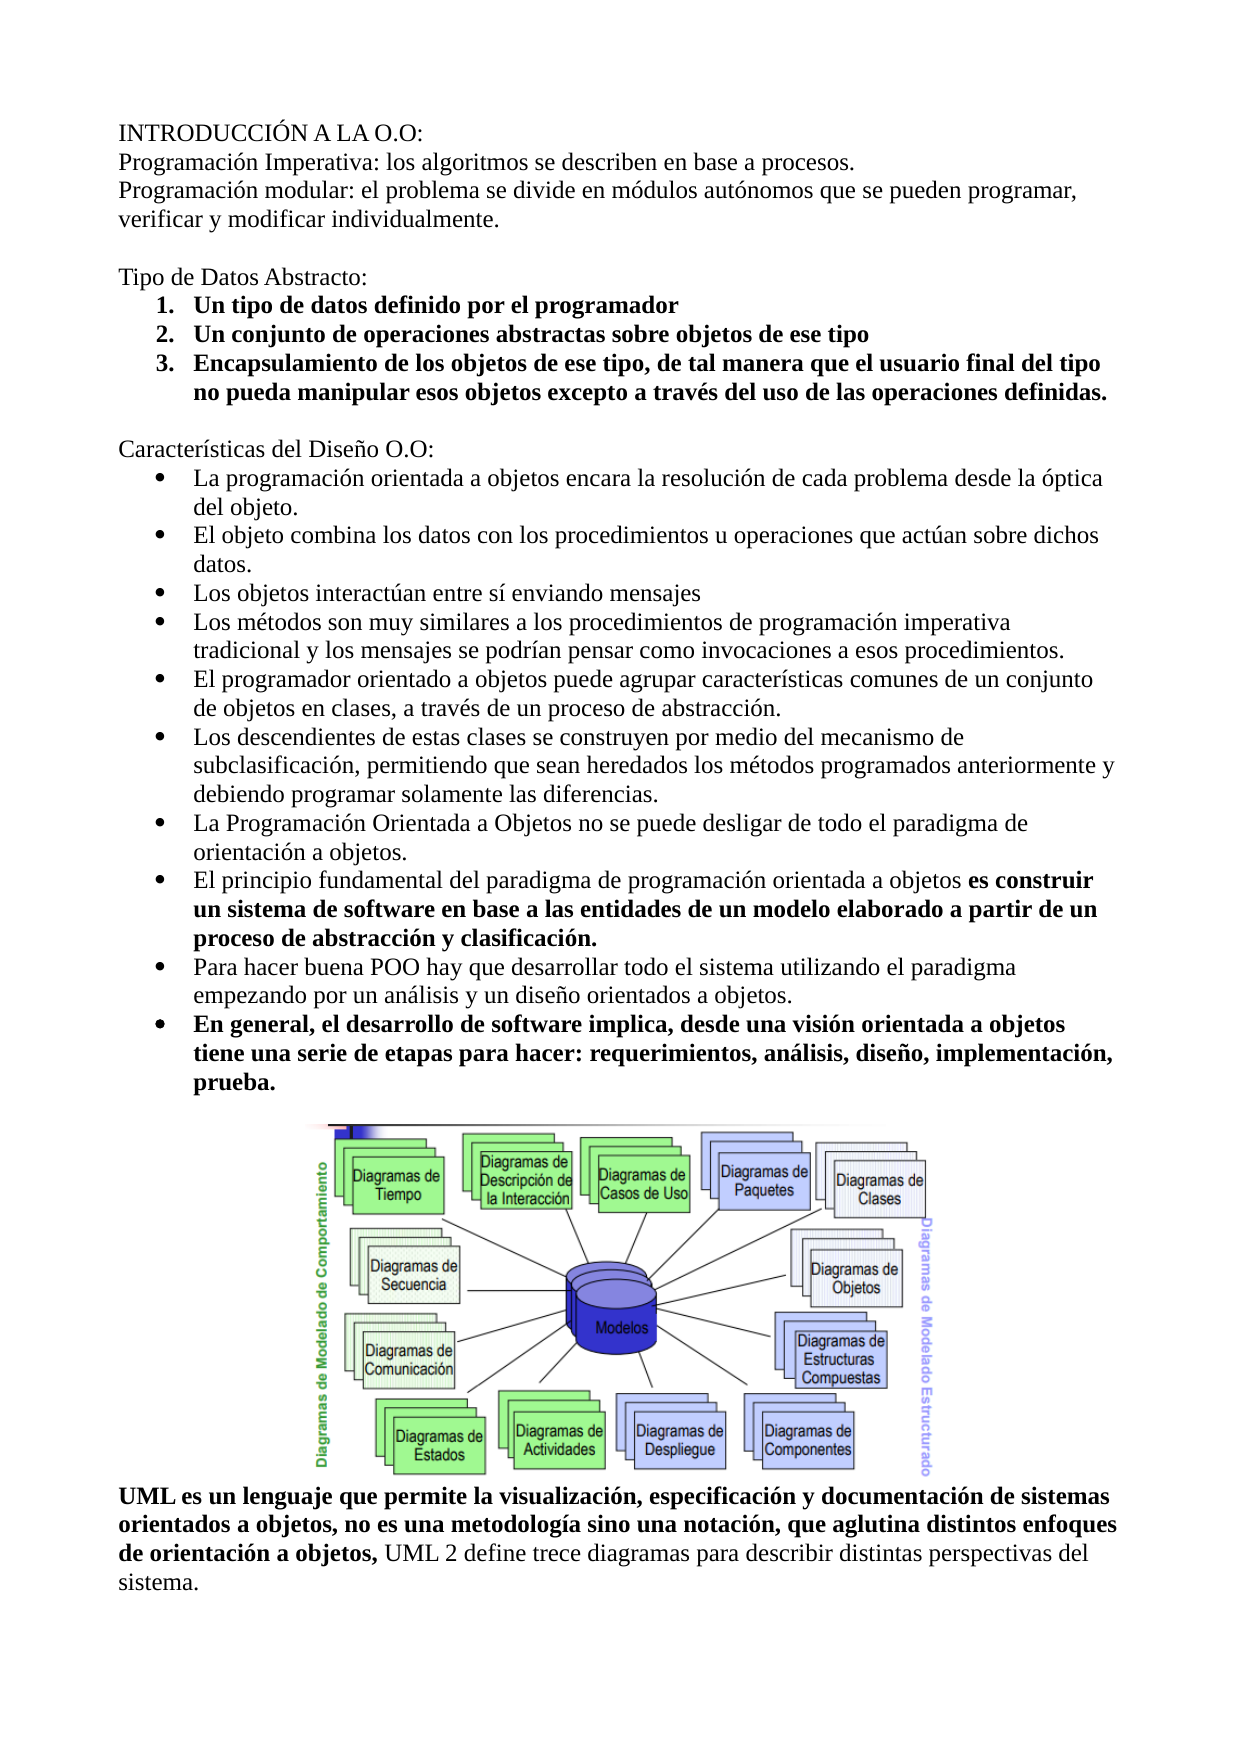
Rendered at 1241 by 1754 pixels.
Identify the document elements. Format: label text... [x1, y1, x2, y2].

list Para hacer buena POO hay que desarrollar todo el sistema utilizando el paradigma empezando por un análisis y un diseño orientados a objetos. [156, 952, 1122, 1009]
list Encapsulamiento de los objetos de ese tipo, de tal manera que el usuario final del tipo no pueda manipular esos objetos excepto a través del uso de las operaciones definidas. [156, 348, 1122, 406]
text UML es un lenguaje que permite la visualización, especificación y documentación de sistemas orientados a objetos, no es una metodología sino una notación, que aglutina distintos enfoques de orientación a objetos, UML 2 define trece diagramas para describir distintas perspectivas del sistema. [118, 1481, 1122, 1596]
list Los objetos interactúan entre sí enviando mensajes [156, 578, 1122, 607]
text Características del Diseño O.O: [118, 434, 1122, 463]
list En general, el desarrollo de software implica, desde una visión orientada a objetos tiene una serie de etapas para hacer: requerimientos, análisis, diseño, implementación, prueba. [156, 1009, 1122, 1096]
list La programación orientada a objetos encara la resolución de cada problema desde la óptica del objeto. [156, 463, 1122, 521]
list Un tipo de datos definido por el programador [156, 291, 1122, 319]
list Los descendientes de estas clases se construyen por medio del mecanismo de subclasificación, permitiendo que sean heredados los métodos programados anteriormente y debiendo programar solamente las diferencias. [156, 722, 1122, 808]
picture [302, 1124, 939, 1481]
list La Programación Orientada a Objetos no se puede desligar de todo el paradigma de orientación a objetos. [156, 808, 1122, 866]
text INTRODUCCIÓN A LA O.O: [118, 118, 1122, 147]
list El programador orientado a objetos puede agrupar características comunes de un conjunto de objetos en clases, a través de un proceso de abstracción. [156, 664, 1122, 722]
list Los métodos son muy similares a los procedimientos de programación imperativa tradicional y los mensajes se podrían pensar como invocaciones a esos procedimientos. [156, 607, 1122, 664]
text Programación modular: el problema se divide en módulos autónomos que se pueden programar, verificar y modificar individualmente. [118, 176, 1122, 233]
list El principio fundamental del paradigma de programación orientada a objetos es construir un sistema de software en base a las entidades de un modelo elaborado a partir de un proceso de abstracción y clasificación. [156, 866, 1122, 952]
list El objeto combina los datos con los procedimientos u operaciones que actúan sobre dichos datos. [156, 521, 1122, 578]
text Programación Imperativa: los algoritmos se describen en base a procesos. [118, 147, 1122, 176]
text Tipo de Datos Abstracto: [118, 262, 1122, 291]
list Un conjunto de operaciones abstractas sobre objetos de ese tipo [156, 319, 1122, 348]
